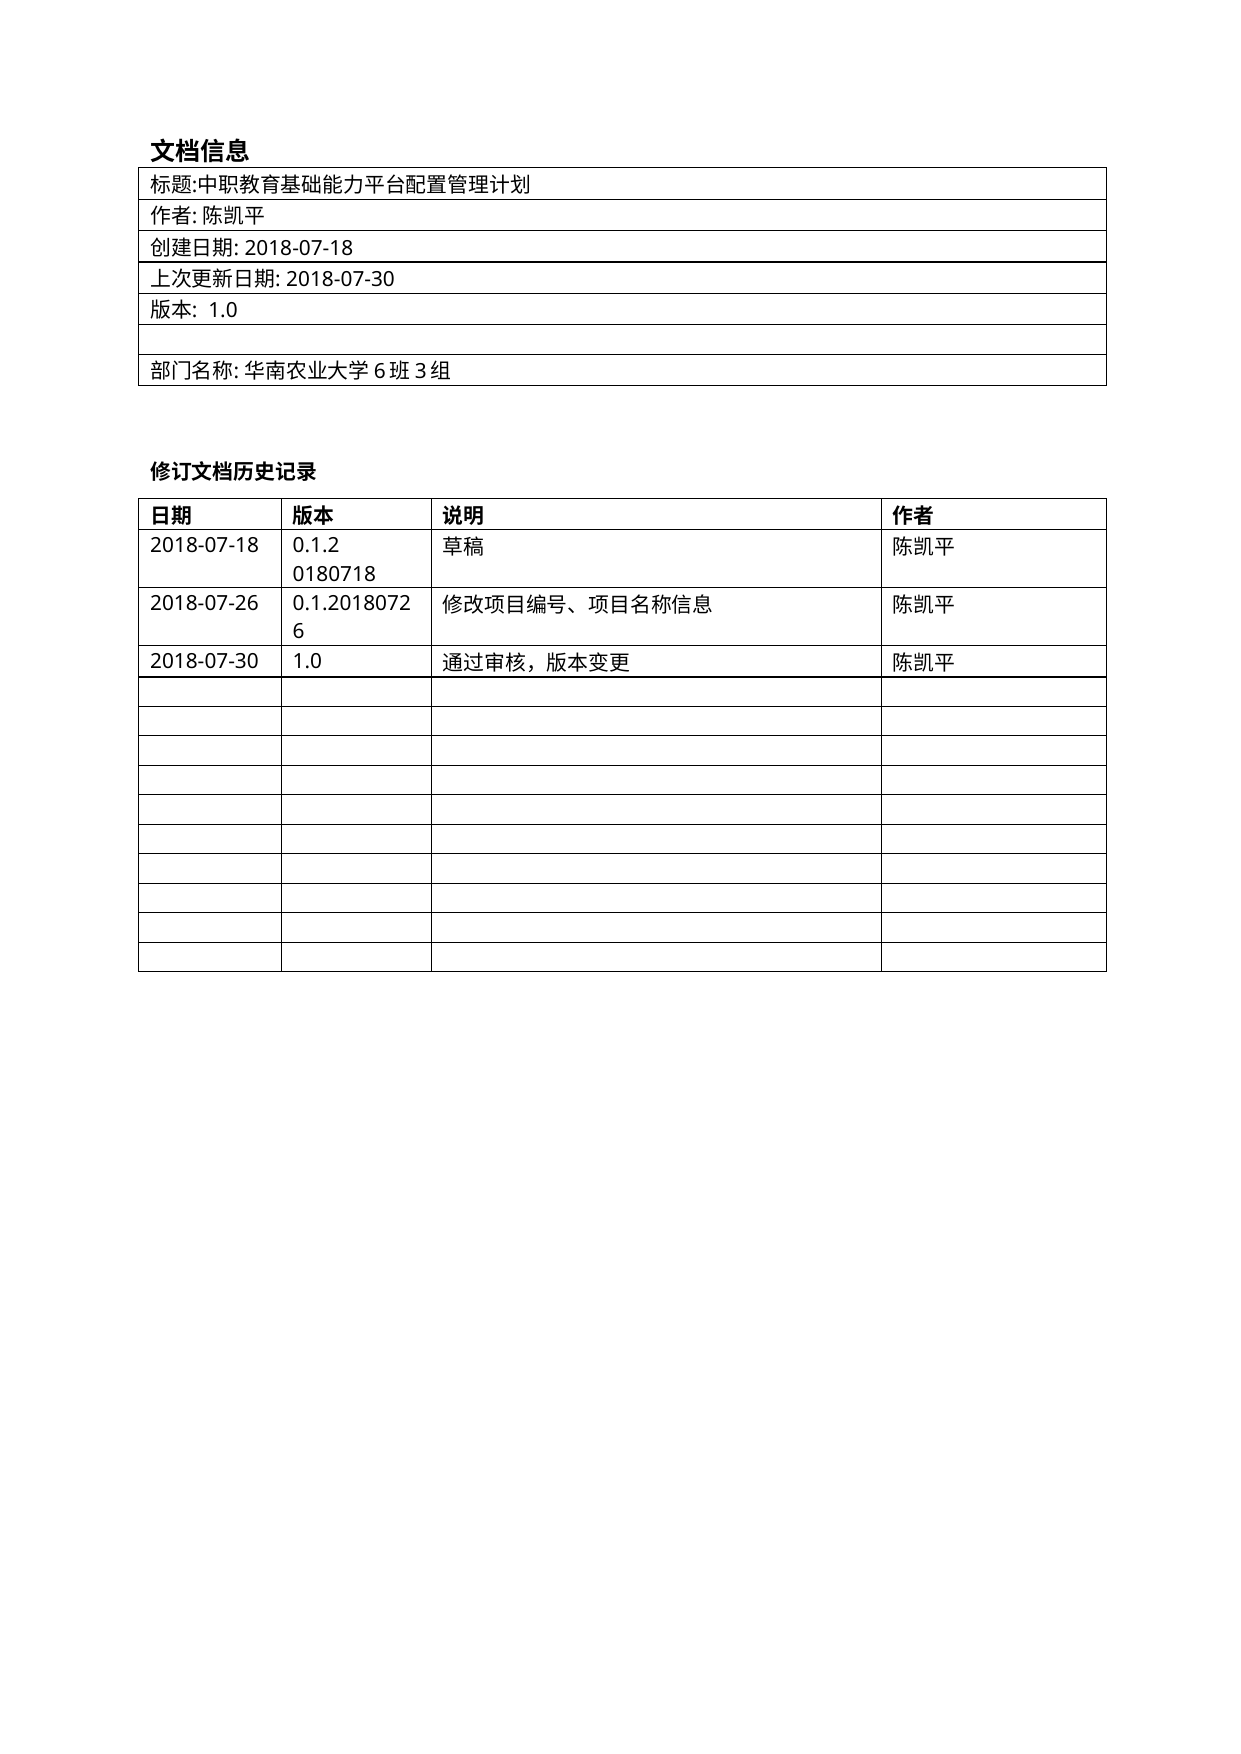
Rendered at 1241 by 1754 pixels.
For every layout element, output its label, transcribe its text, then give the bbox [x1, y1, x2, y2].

table_cell [282, 766, 431, 794]
table_cell [139, 825, 281, 853]
table_cell [882, 854, 1106, 883]
table_header 版本 [282, 499, 431, 529]
table_cell 修改项目编号、项目名称信息 [432, 588, 881, 645]
table_cell [139, 678, 281, 706]
table_cell [882, 943, 1106, 971]
table_cell 草稿 [432, 530, 881, 587]
table_cell [282, 825, 431, 853]
table_cell [882, 707, 1106, 735]
table_cell [139, 736, 281, 765]
table_header 作者 [882, 499, 1106, 529]
text 修订文档历史记录 [150, 455, 1090, 486]
table_cell [432, 795, 881, 824]
table_cell [432, 736, 881, 765]
table_cell 2018-07-30 [139, 646, 281, 676]
table_cell [432, 825, 881, 853]
table_cell [139, 707, 281, 735]
table_cell [282, 795, 431, 824]
table_cell [432, 678, 881, 706]
table_cell [882, 766, 1106, 794]
table_cell [432, 913, 881, 942]
table_cell 通过审核，版本变更 [432, 646, 881, 676]
table_cell 陈凯平 [882, 646, 1106, 676]
table_cell [282, 884, 431, 912]
table_cell [139, 913, 281, 942]
table_cell [882, 825, 1106, 853]
table_header 说明 [432, 499, 881, 529]
table_cell [282, 736, 431, 765]
table_cell 陈凯平 [882, 588, 1106, 645]
table_cell [139, 766, 281, 794]
table_cell 部门名称: 华南农业大学6班3组 [139, 355, 1106, 385]
table_cell 2018-07-26 [139, 588, 281, 645]
table_cell [139, 884, 281, 912]
table_cell 0.1.20180718 [282, 530, 431, 587]
table_cell [432, 766, 881, 794]
table_cell [139, 854, 281, 883]
table_cell 上次更新日期: 2018-07-30 [139, 263, 1106, 293]
table_cell [882, 795, 1106, 824]
table_cell [432, 707, 881, 735]
table_cell [432, 854, 881, 883]
table_cell [282, 943, 431, 971]
text 文档信息 [150, 131, 1090, 167]
table_cell 0.1.20180726 [282, 588, 431, 645]
table_cell [139, 795, 281, 824]
table_header 标题:中职教育基础能力平台配置管理计划 [139, 168, 1106, 199]
table_cell [882, 884, 1106, 912]
table_cell [282, 678, 431, 706]
table_cell 版本: 1.0 [139, 294, 1106, 324]
table_header 日期 [139, 499, 281, 529]
table_cell [282, 913, 431, 942]
table_cell [882, 736, 1106, 765]
table_cell 2018-07-18 [139, 530, 281, 587]
table_cell [882, 678, 1106, 706]
table_cell 作者: 陈凯平 [139, 200, 1106, 230]
table_cell [432, 943, 881, 971]
table_cell 1.0 [282, 646, 431, 676]
table_cell [139, 943, 281, 971]
table_cell [139, 325, 1106, 353]
table_cell [432, 884, 881, 912]
table_cell [882, 913, 1106, 942]
table_cell [282, 854, 431, 883]
table_cell 创建日期: 2018-07-18 [139, 231, 1106, 261]
table_cell 陈凯平 [882, 530, 1106, 587]
table_cell [282, 707, 431, 735]
